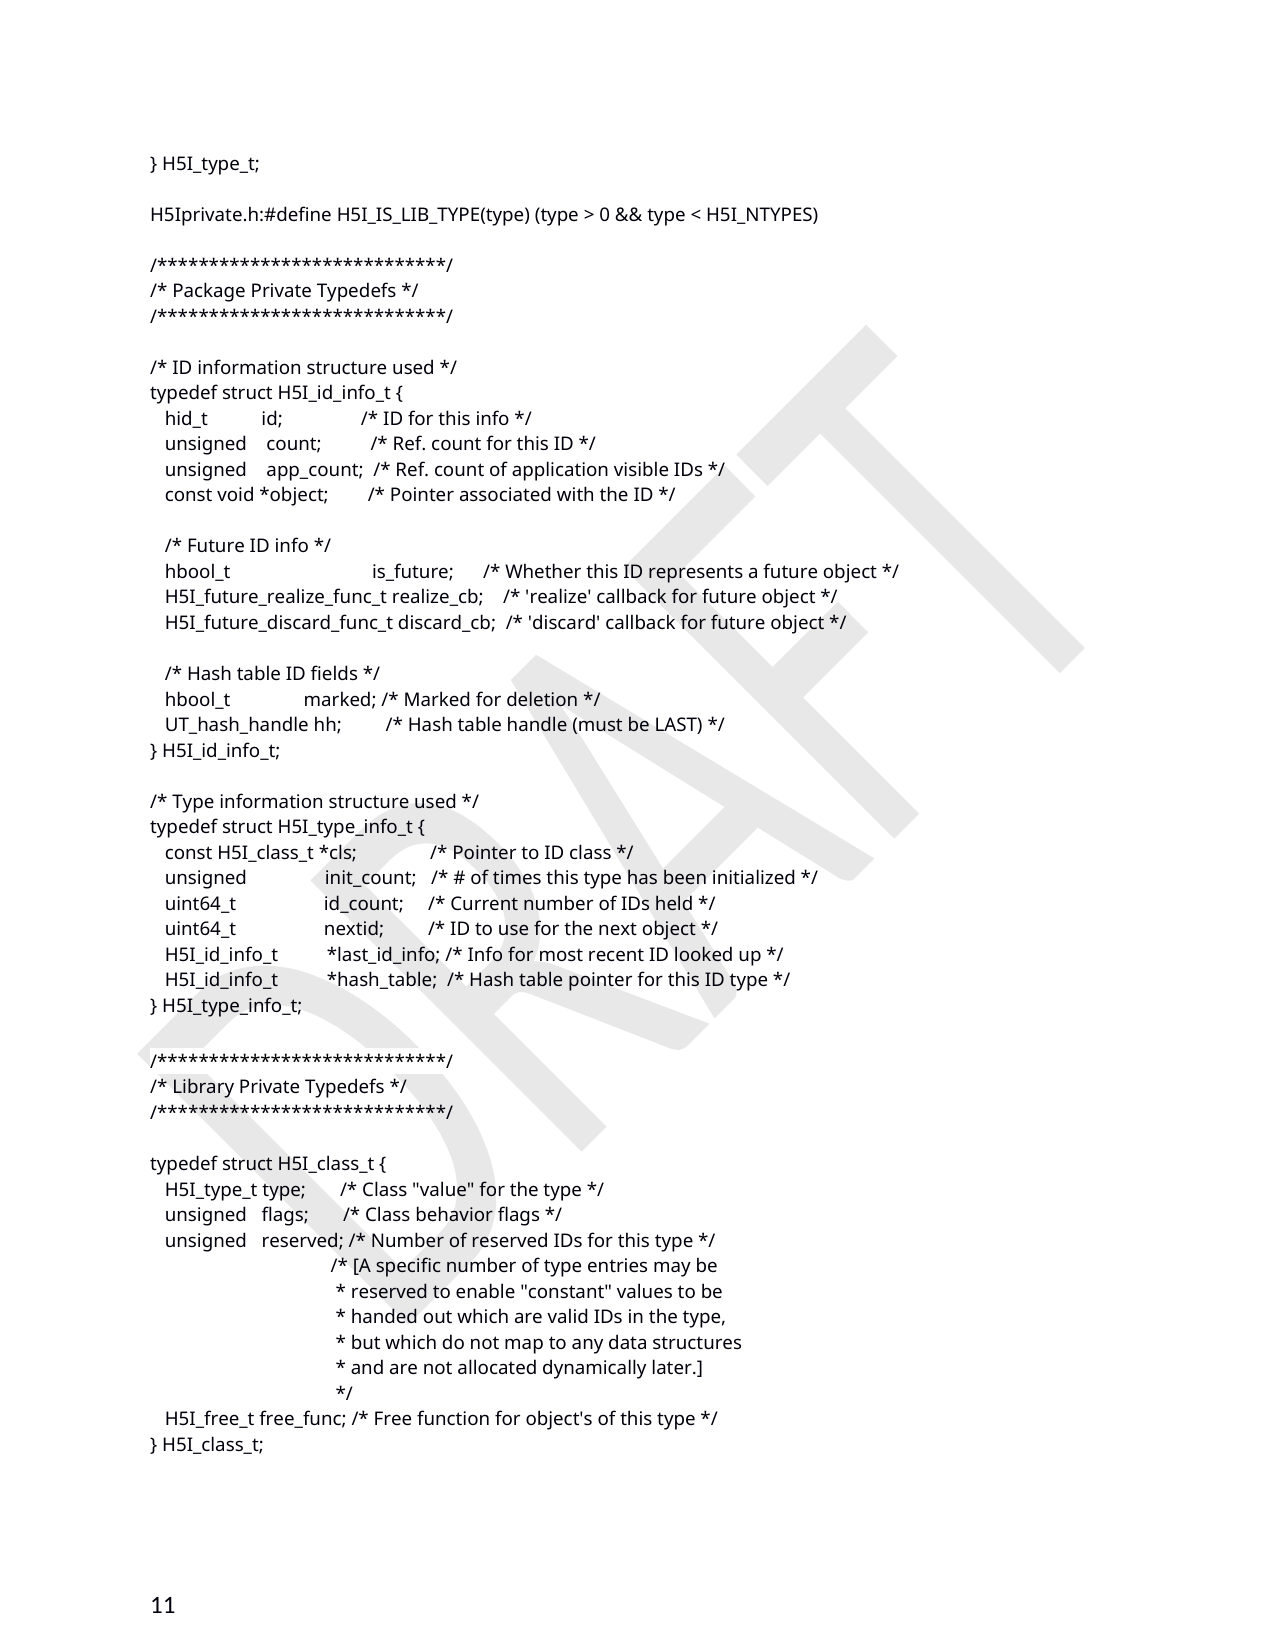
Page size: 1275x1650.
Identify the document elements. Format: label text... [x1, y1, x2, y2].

text /****************************/ /* Library Private Typedefs */ /****************************/ typedef struct H5I_class_t { H5I_type_t type; /* Class "value" for the type */ unsigned flags; /* Class behavior flags */ unsigned reserved; /* Number of reserved IDs for this type */ /* [A specific number of type entries may be * reserved to enable "constant" values to be * handed out which are valid IDs in the type, * but which do not map to any data structures * and are not allocated dynamically later.] */ H5I_free_t free_func; /* Free function for object's of this type */ } H5I_class_t; [150, 1048, 1125, 1487]
text /****************************/ /* Package Private Typedefs */ /****************************/ /* ID information structure used */ typedef struct H5I_id_info_t { hid_t id; /* ID for this info */ unsigned count; /* Ref. count for this ID */ unsigned app_count; /* Ref. count of application visible IDs */ [150, 227, 1125, 482]
text H5Iprivate.h:#define H5I_IS_LIB_TYPE(type) (type > 0 && type < H5I_NTYPES) [150, 201, 1125, 227]
text const void *object; /* Pointer associated with the ID */ /* Future ID info */ hbool_t is_future; /* Whether this ID represents a future object */ H5I_future_realize_func_t realize_cb; /* 'realize' callback for future object */ H5I_future_discard_func_t discard_cb; /* 'discard' callback for future object */ /* Hash table ID fields */ hbool_t marked; /* Marked for deletion */ UT_hash_handle hh; /* Hash table handle (must be LAST) */ } H5I_id_info_t; /* Type information structure used */ typedef struct H5I_type_info_t { const H5I_class_t *cls; /* Pointer to ID class */ unsigned init_count; /* # of times this type has been initialized */ uint64_t id_count; /* Current number of IDs held */ uint64_t nextid; /* ID to use for the next object */ H5I_id_info_t *last_id_info; /* Info for most recent ID looked up */ H5I_id_info_t *hash_table; /* Hash table pointer for this ID type */ } H5I_type_info_t; [150, 482, 1125, 1048]
text } H5I_type_t; [150, 150, 1125, 176]
